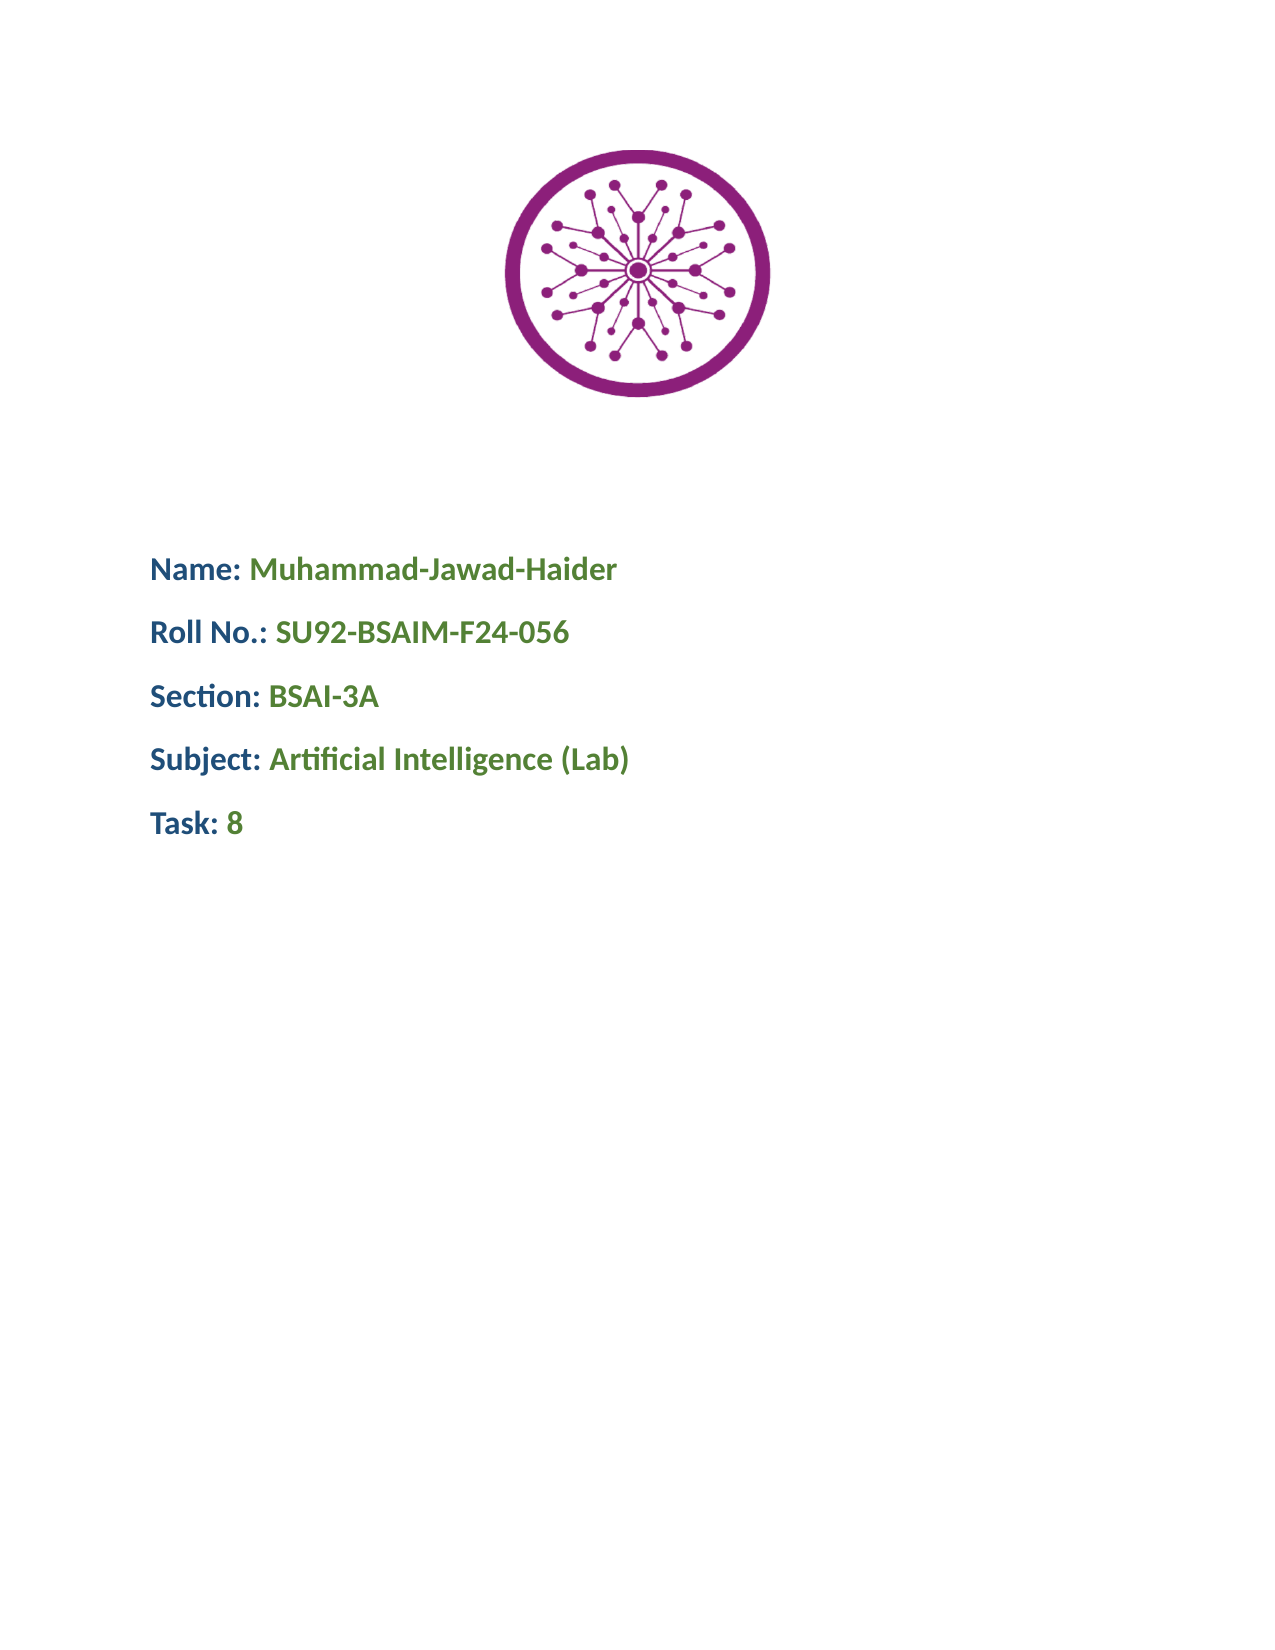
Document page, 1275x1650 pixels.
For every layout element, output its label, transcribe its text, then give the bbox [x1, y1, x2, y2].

text Roll No.: SU92-BSAIM-F24-056 [150, 611, 1125, 652]
picture [503, 150, 772, 400]
text Subject: Artificial Intelligence (Lab) [150, 738, 1125, 779]
text Section: BSAI-3A [150, 675, 1125, 716]
text Task: 8 [150, 802, 1125, 842]
text Name: Muhammad-Jawad-Haider [150, 548, 1125, 589]
